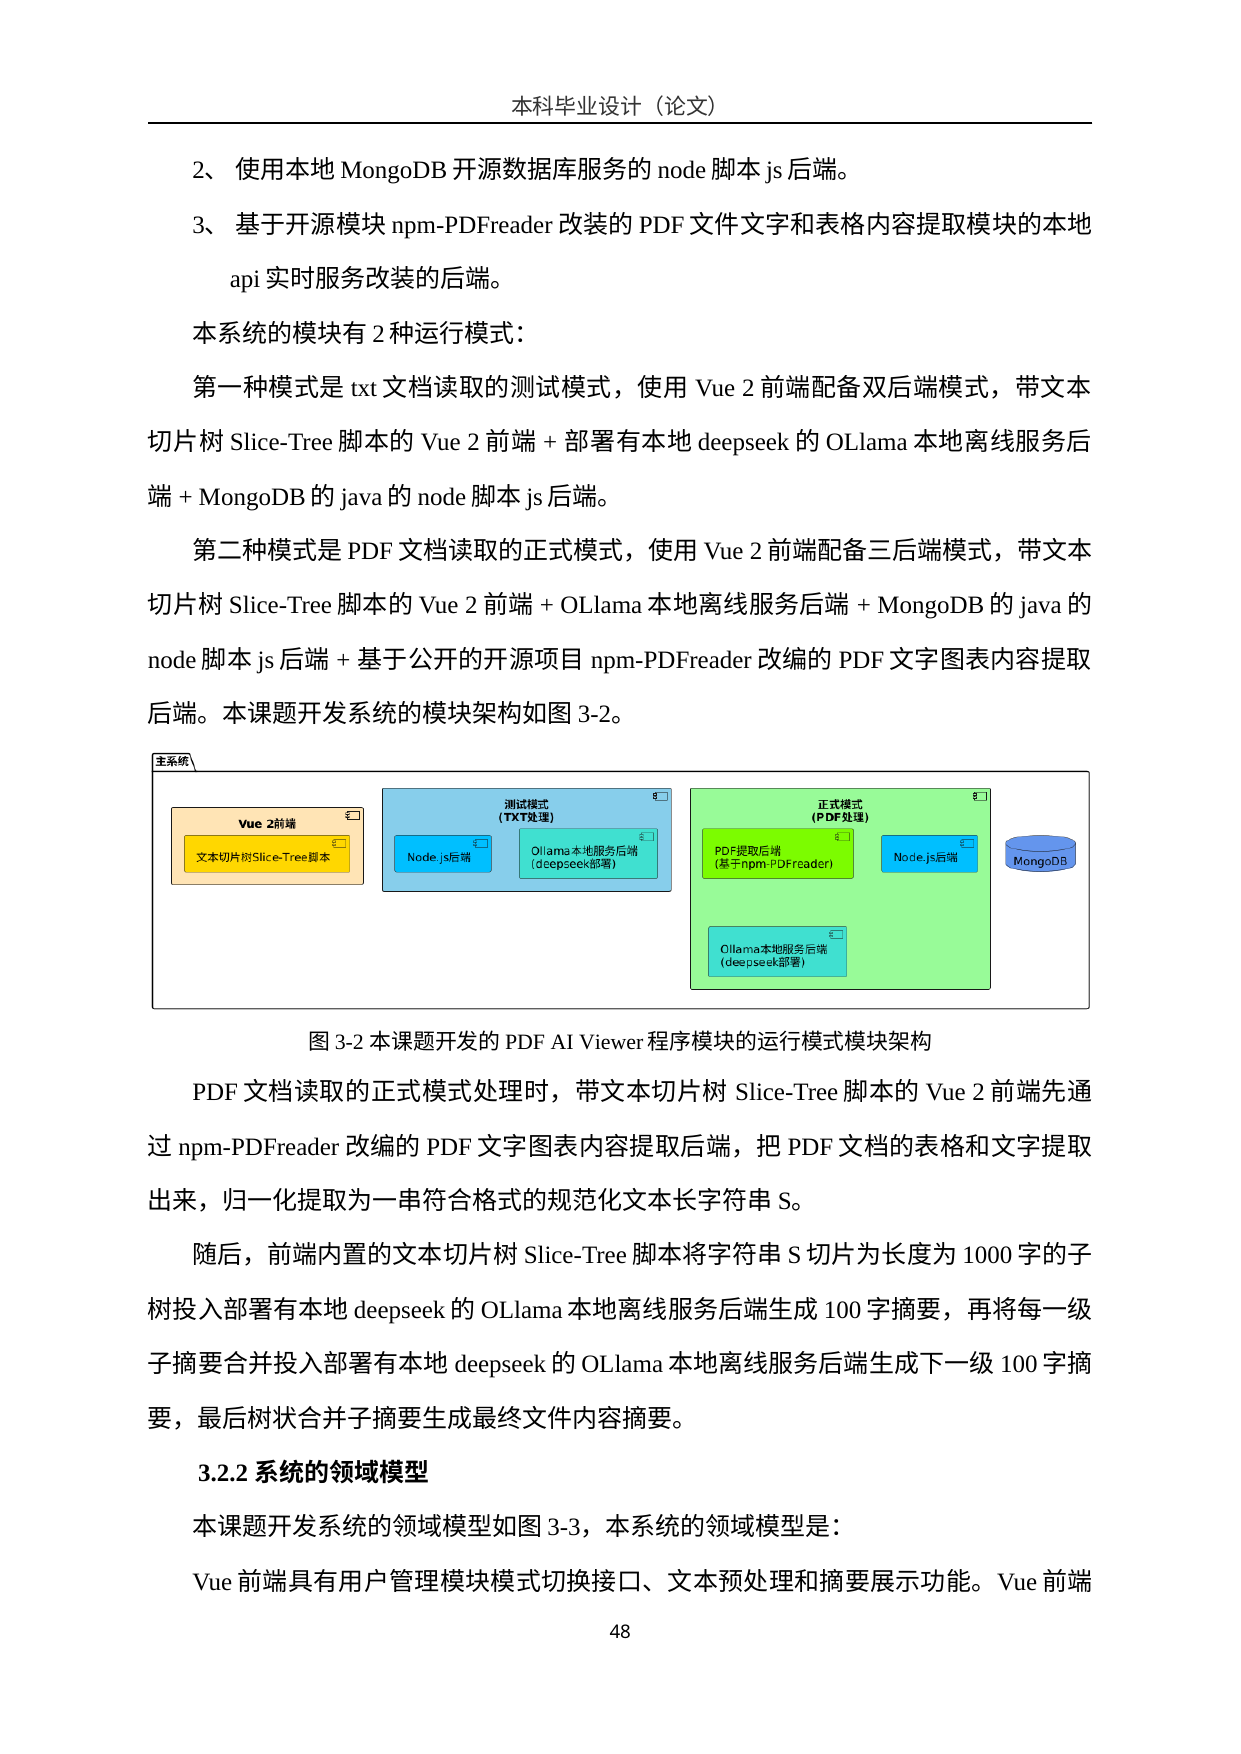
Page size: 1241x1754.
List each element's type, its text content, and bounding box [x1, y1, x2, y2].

picture [147, 748, 1093, 1013]
list 使用本地MongoDB开源数据库服务的node脚本js后端。 [192, 150, 1092, 186]
text 本课题开发系统的领域模型如图3-3，本系统的领域模型是： [148, 1507, 1092, 1543]
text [148, 1561, 1092, 1597]
list 基于开源模块npm-PDFreader改装的PDF文件文字和表格内容提取模块的本地api实时服务改装的后端。 [192, 204, 1092, 295]
text 3.2.2 系统的领域模型 [148, 1452, 1092, 1489]
text 随后，前端内置的文本切片树Slice-Tree脚本将字符串S切片为长度为1000字的子树投入部署有本地deepseek的OLlama本地离线服务后端生成100字摘要，再将每一级子摘要合并投入部署有本地deepseek的OLlama本地离线服务后端生成下一级100字摘要，最后树状合并子摘要生成最终文件内容摘要。 [148, 1235, 1092, 1434]
text PDF文档读取的正式模式处理时，带文本切片树Slice-Tree脚本的Vue 2前端先通过npm-PDFreader改编的PDF文字图表内容提取后端，把PDF文档的表格和文字提取出来，归一化提取为一串符合格式的规范化文本长字符串S。 [148, 1072, 1092, 1217]
text 第二种模式是PDF文档读取的正式模式，使用Vue 2前端配备三后端模式，带文本切片树Slice-Tree脚本的Vue 2前端 + OLlama本地离线服务后端 + MongoDB的java的node脚本js后端 + 基于公开的开源项目npm-PDFreader改编的PDF文字图表内容提取后端。本课题开发系统的模块架构如图3-2。 [148, 531, 1092, 730]
text 第一种模式是txt文档读取的测试模式，使用Vue 2前端配备双后端模式，带文本切片树Slice-Tree脚本的Vue 2前端 + 部署有本地deepseek的OLlama本地离线服务后端 + MongoDB的java的node脚本js后端。 [148, 367, 1092, 512]
text 本系统的模块有2种运行模式： [148, 313, 1092, 349]
text 图3-2 本课题开发的PDF AI Viewer程序模块的运行模式模块架构 [148, 1024, 1092, 1056]
